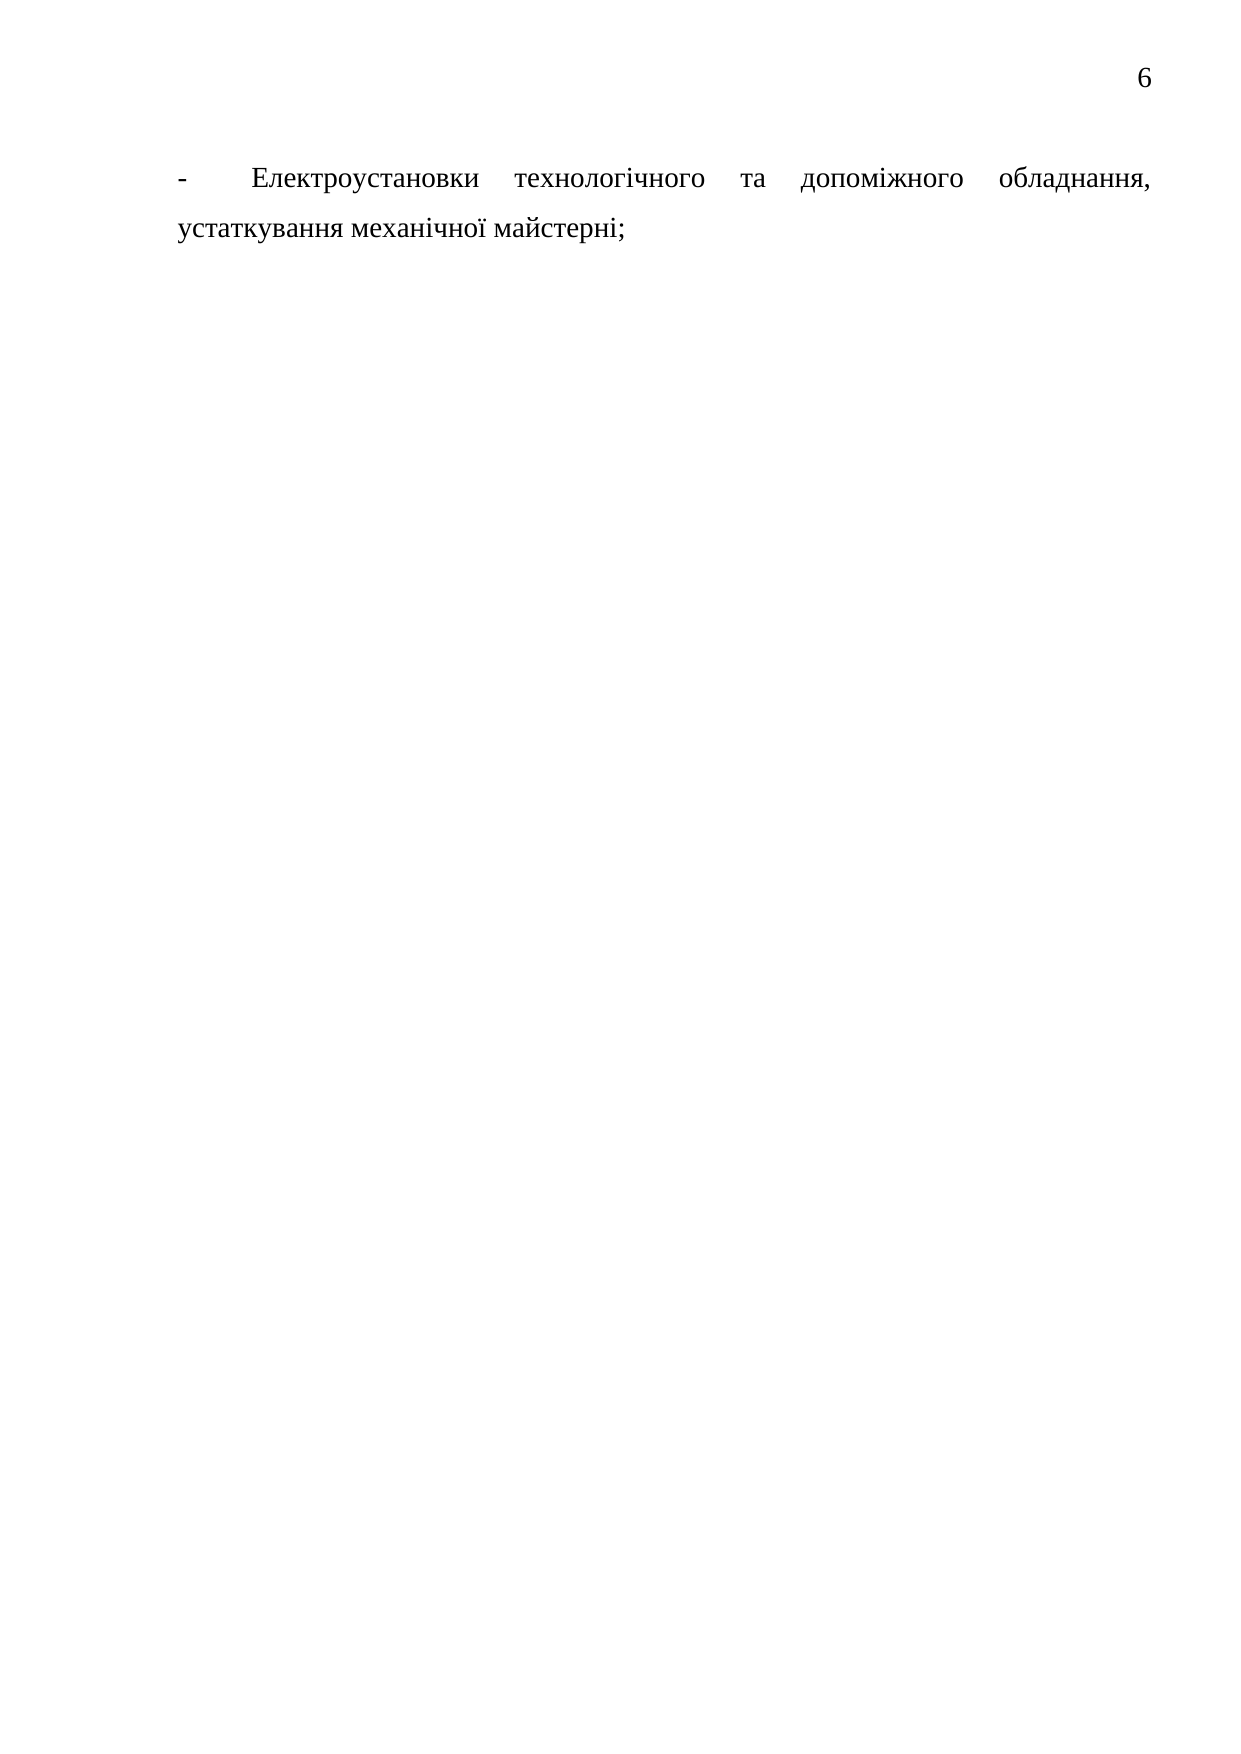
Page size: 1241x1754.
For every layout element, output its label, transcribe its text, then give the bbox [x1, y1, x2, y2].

list Електроустановки технологічного та допоміжного обладнання, устаткування механічної майстерні; [177, 160, 1152, 244]
